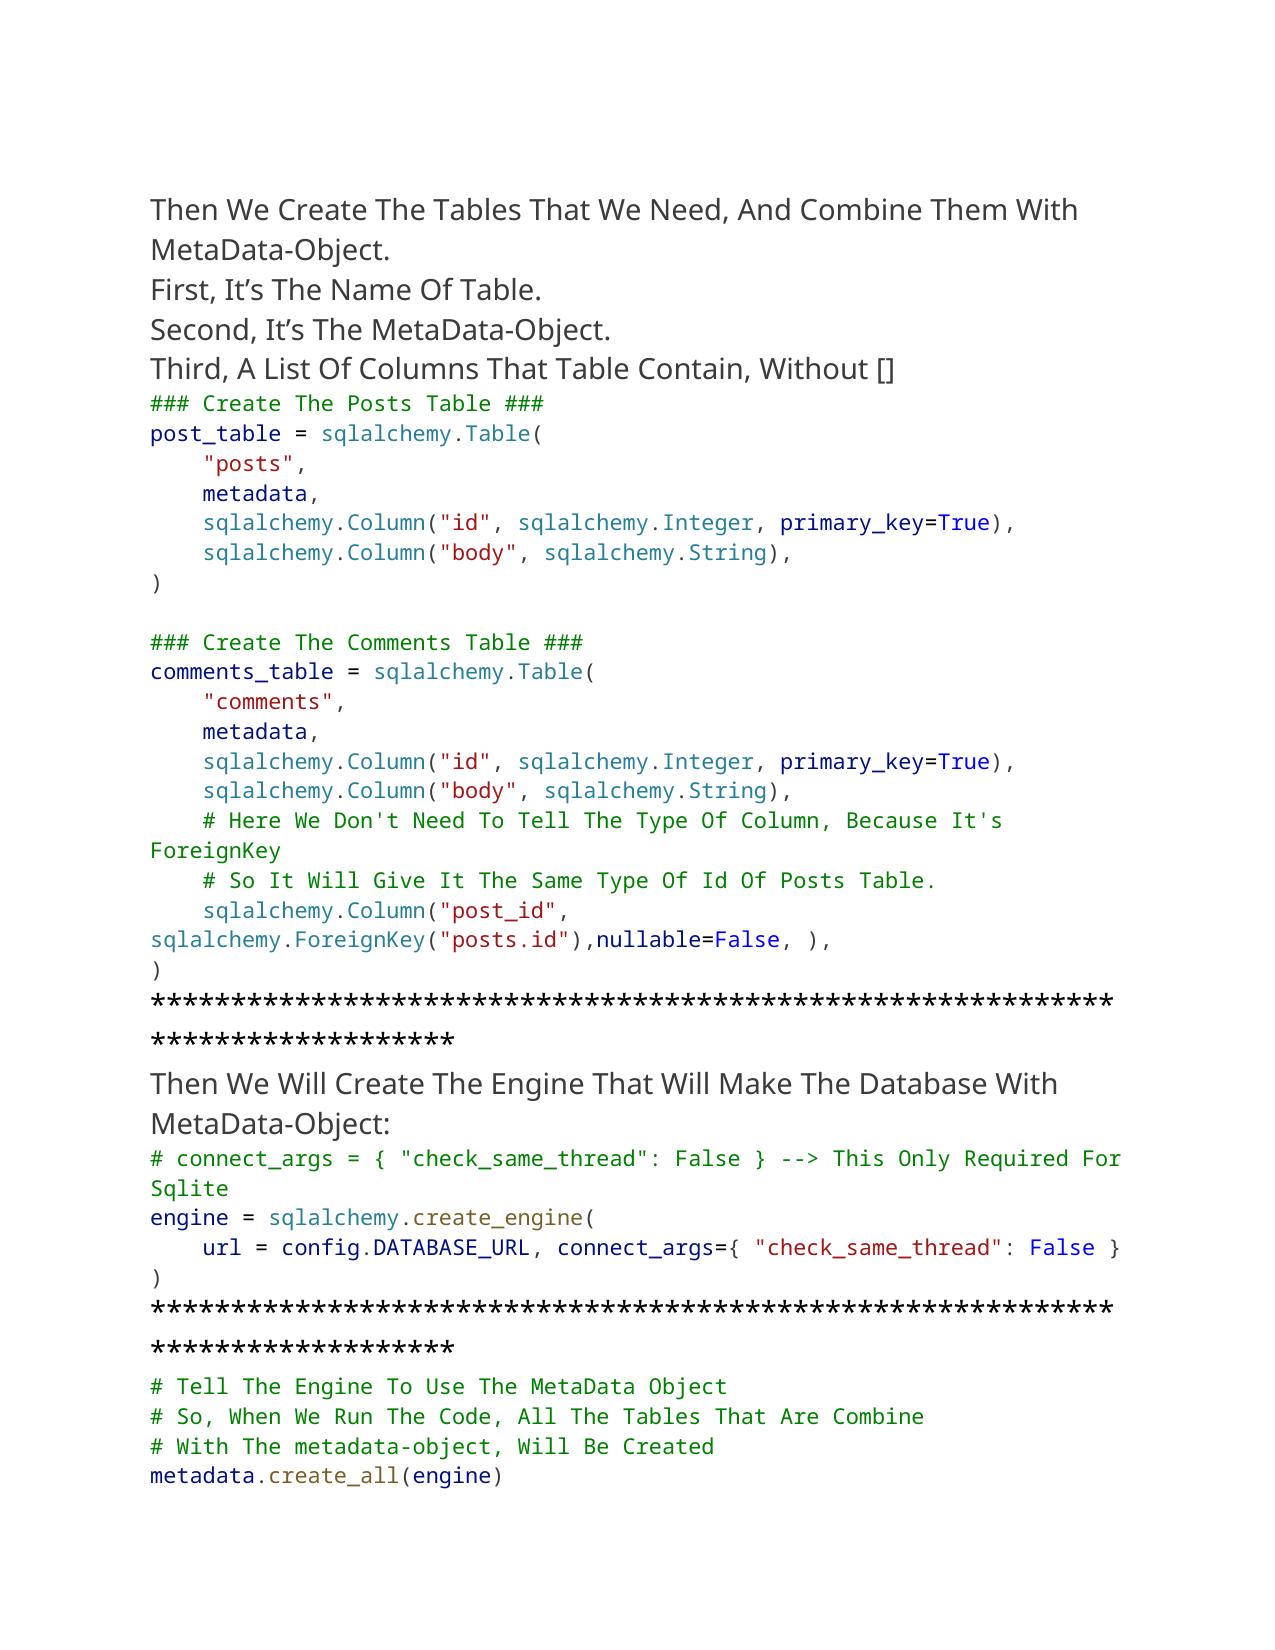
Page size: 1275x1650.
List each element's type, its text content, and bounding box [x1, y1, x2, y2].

text sqlalchemy.Column("post_id", sqlalchemy.ForeignKey("posts.id"),nullable=False, ), [150, 894, 1125, 954]
text # Tell The Engine To Use The MetaData Object [150, 1371, 1125, 1401]
text ### Create The Comments Table ### [150, 626, 1125, 656]
text # Here We Don't Need To Tell The Type Of Column, Because It's ForeignKey [150, 805, 1125, 865]
text metadata.create_all(engine) [150, 1460, 1125, 1490]
text sqlalchemy.Column("body", sqlalchemy.String), [150, 775, 1125, 805]
text comments_table = sqlalchemy.Table( [150, 656, 1125, 686]
text Second, It’s The MetaData-Object. [150, 309, 1125, 348]
text "posts", [150, 448, 1125, 477]
text Third, A List Of Columns That Table Contain, Without [] [150, 348, 1125, 388]
text # With The metadata-object, Will Be Created [150, 1431, 1125, 1460]
text url = config.DATABASE_URL, connect_args={ "check_same_thread": False } [150, 1232, 1125, 1262]
text ) [150, 567, 1125, 597]
text sqlalchemy.Column("id", sqlalchemy.Integer, primary_key=True), [150, 507, 1125, 537]
text ******************************************************************************* [150, 984, 1125, 1063]
text sqlalchemy.Column("id", sqlalchemy.Integer, primary_key=True), [150, 746, 1125, 775]
text First, It’s The Name Of Table. [150, 269, 1125, 309]
text ### Create The Posts Table ### [150, 388, 1125, 418]
text "comments", [150, 686, 1125, 716]
text # So It Will Give It The Same Type Of Id Of Posts Table. [150, 865, 1125, 894]
text # So, When We Run The Code, All The Tables That Are Combine [150, 1401, 1125, 1431]
text metadata, [150, 477, 1125, 507]
text Then We Will Create The Engine That Will Make The Database With MetaData-Object: [150, 1063, 1125, 1143]
text # connect_args = { "check_same_thread": False } --> This Only Required For Sqlite [150, 1143, 1125, 1202]
text sqlalchemy.Column("body", sqlalchemy.String), [150, 537, 1125, 567]
text ******************************************************************************* [150, 1292, 1125, 1371]
text Then We Create The Tables That We Need, And Combine Them With MetaData-Object. [150, 190, 1125, 269]
text ) [150, 1262, 1125, 1292]
text engine = sqlalchemy.create_engine( [150, 1202, 1125, 1232]
text post_table = sqlalchemy.Table( [150, 418, 1125, 448]
text ) [150, 954, 1125, 984]
text metadata, [150, 716, 1125, 746]
